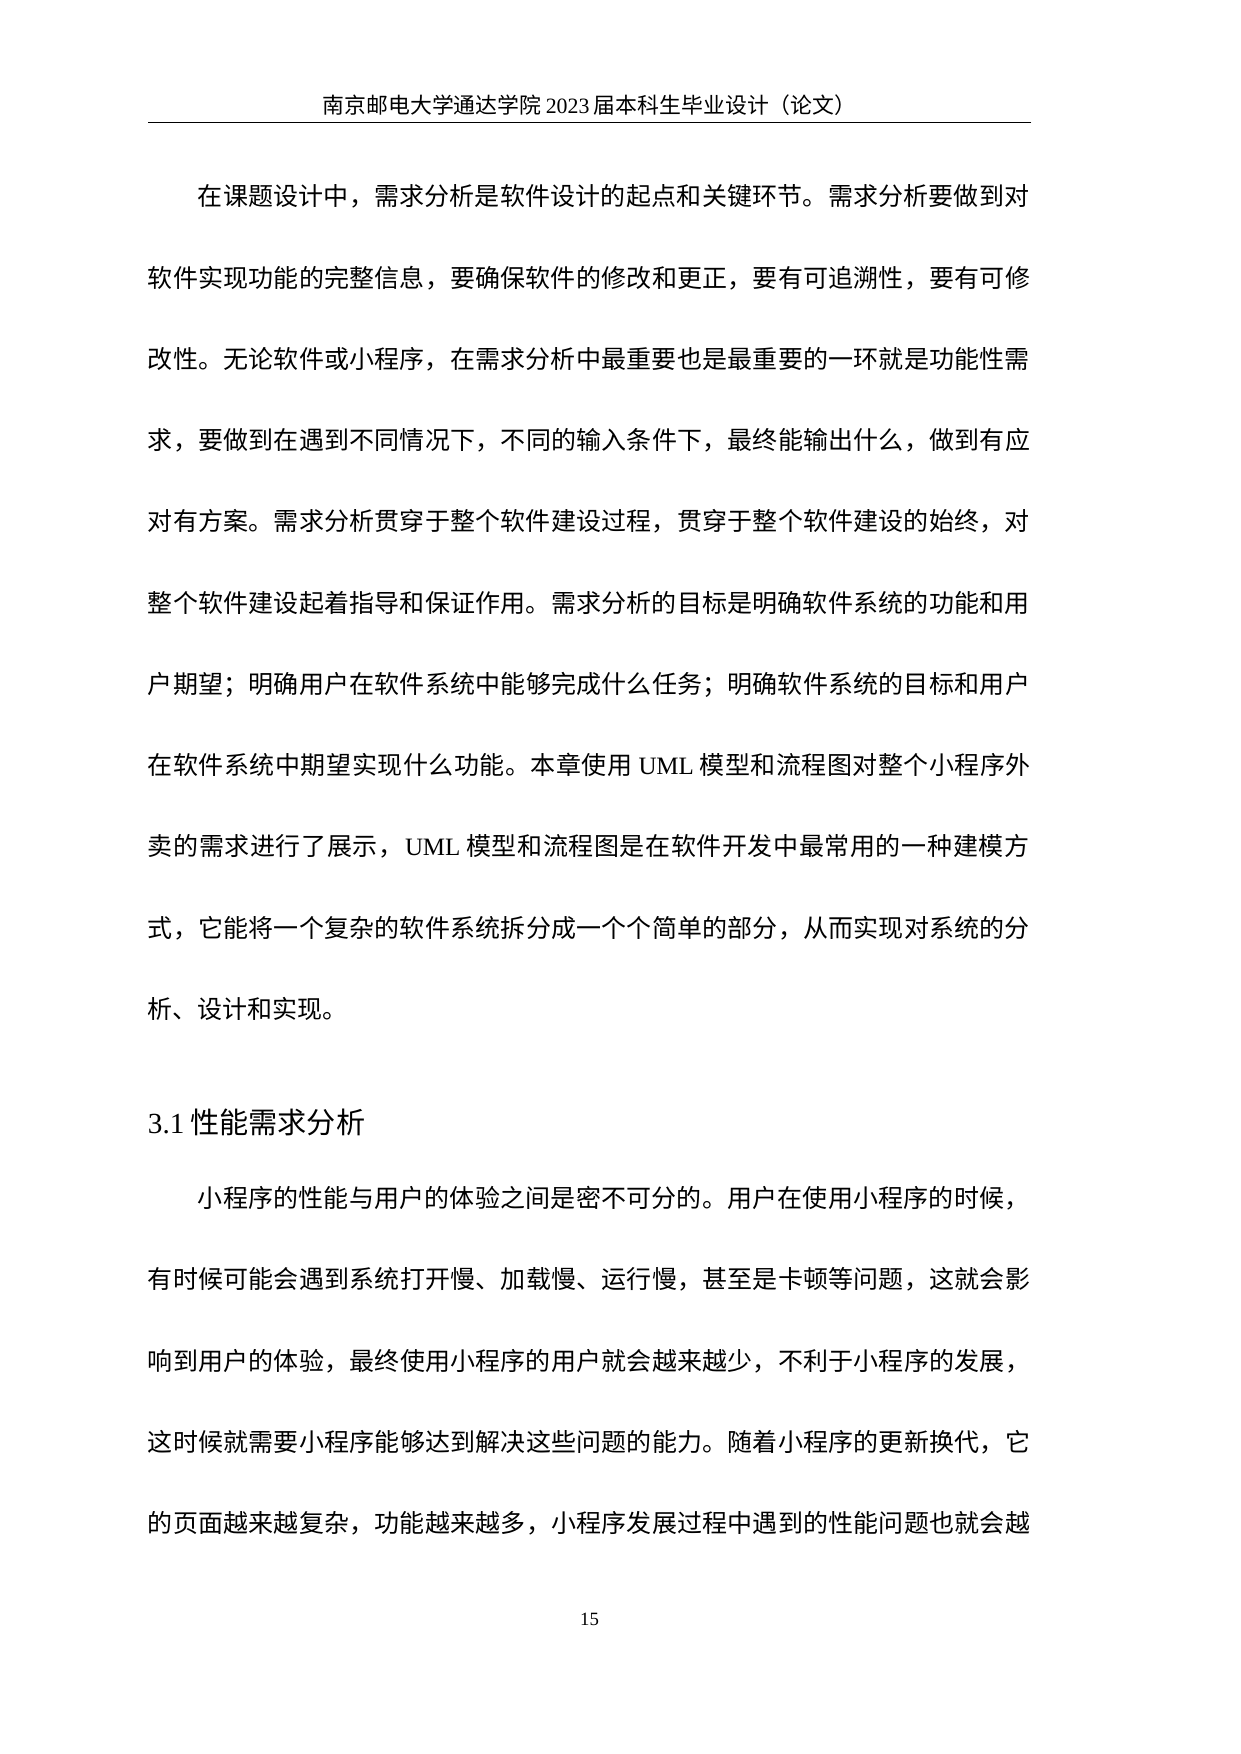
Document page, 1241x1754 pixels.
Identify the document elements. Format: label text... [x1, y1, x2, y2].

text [148, 1164, 1031, 1554]
text 3.1性能需求分析 [148, 1089, 1031, 1154]
text 在课题设计中，需求分析是软件设计的起点和关键环节。需求分析要做到对软件实现功能的完整信息，要确保软件的修改和更正，要有可追溯性，要有可修改性。无论软件或小程序，在需求分析中最重要也是最重要的一环就是功能性需求，要做到在遇到不同情况下，不同的输入条件下，最终能输出什么，做到有应对有方案。需求分析贯穿于整个软件建设过程，贯穿于整个软件建设的始终，对整个软件建设起着指导和保证作用。需求分析的目标是明确软件系统的功能和用户期望；明确用户在软件系统中能够完成什么任务；明确软件系统的目标和用户在软件系统中期望实现什么功能。本章使用UML模型和流程图对整个小程序外卖的需求进行了展示，UML模型和流程图是在软件开发中最常用的一种建模方式，它能将一个复杂的软件系统拆分成一个个简单的部分，从而实现对系统的分析、设计和实现。 [148, 162, 1031, 1040]
